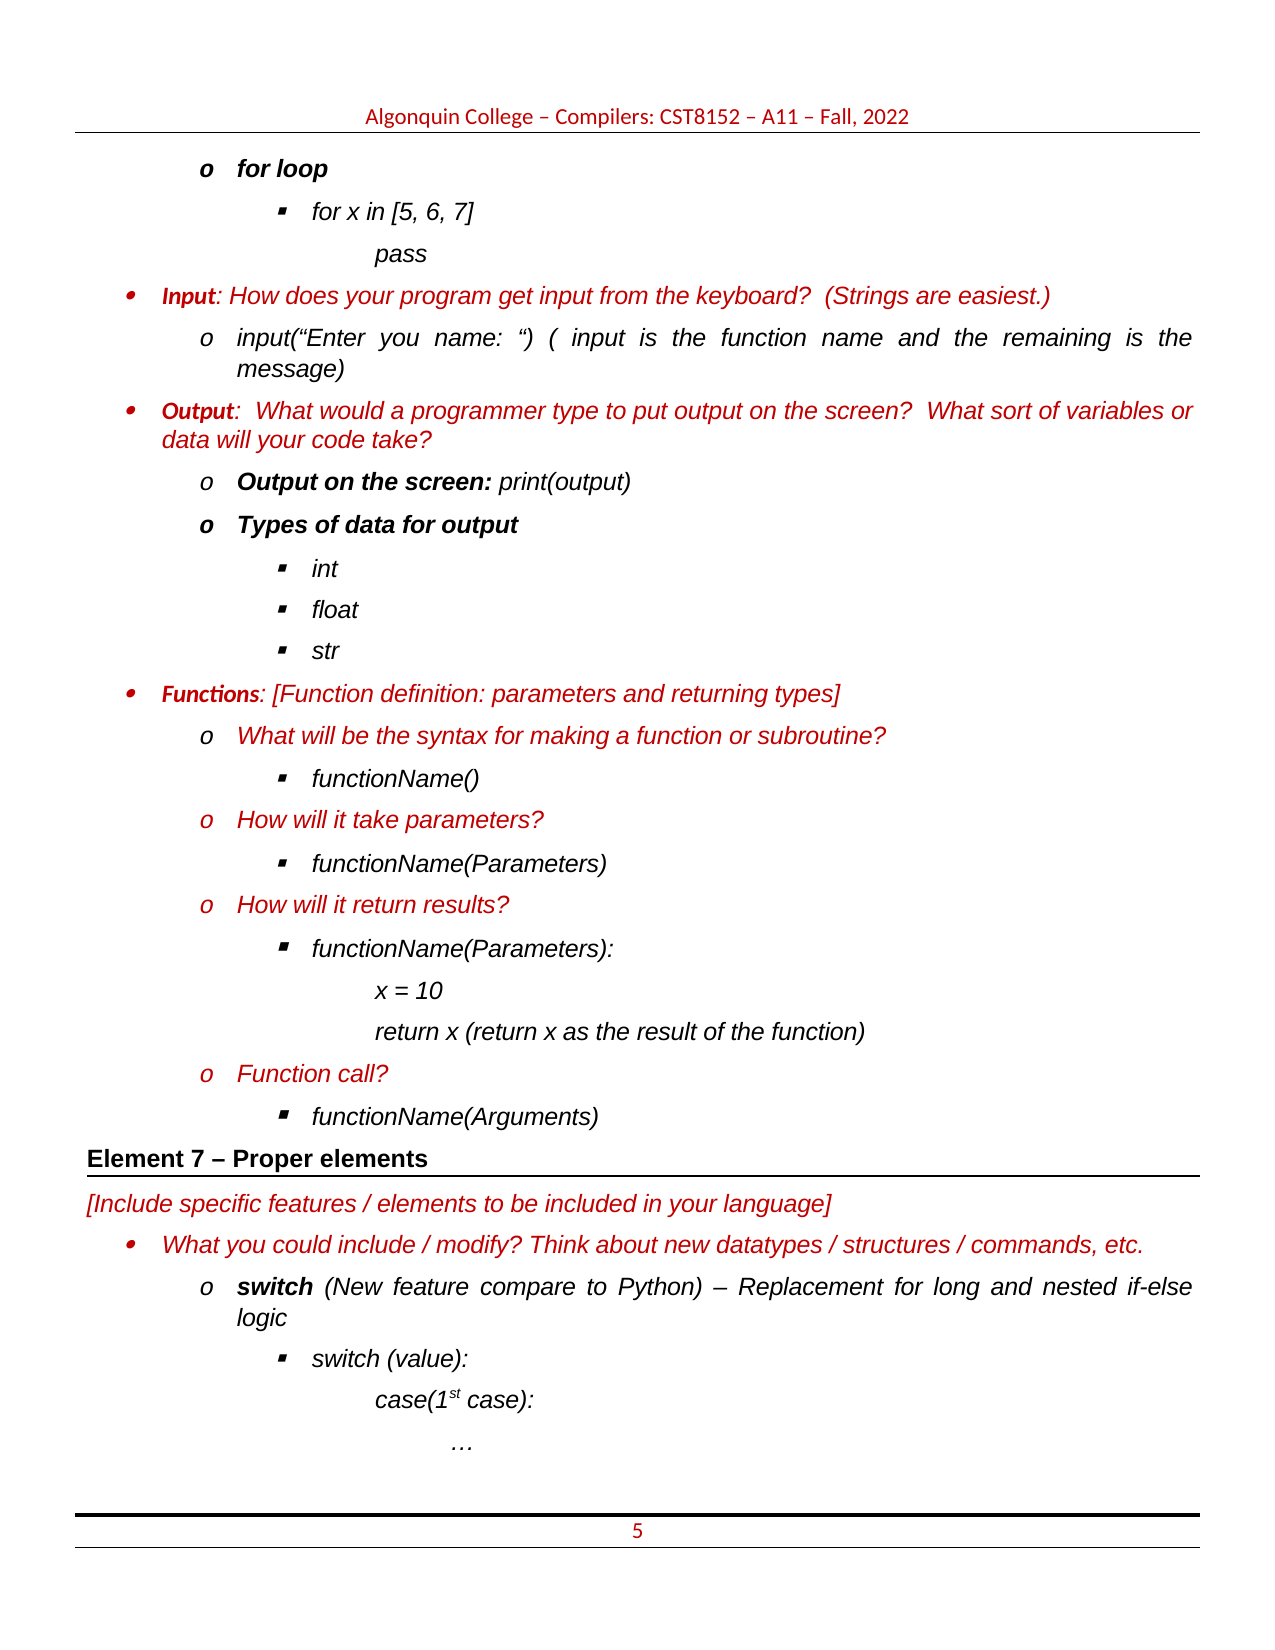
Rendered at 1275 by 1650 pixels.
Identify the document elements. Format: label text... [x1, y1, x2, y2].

list functionName(Parameters) [274, 849, 1196, 878]
list int [274, 554, 1196, 582]
list Output: What would a programmer type to put output on the screen? What sort of variables or data will your code take? [124, 395, 1196, 454]
text [Include specific features / elements to be included in your language] [87, 1189, 1196, 1218]
list switch (value): [274, 1344, 1196, 1373]
list switch (New feature compare to Python) – Replacement for long and nested if-else logic [199, 1272, 1196, 1331]
list str [274, 636, 1196, 665]
list for x in [5, 6, 7] [274, 197, 1196, 226]
text Element 7 – Proper elements [87, 1144, 1200, 1175]
list What you could include / modify? Think about new datatypes / structures / commands, etc. [124, 1230, 1196, 1259]
list Types of data for output [199, 510, 1196, 541]
list float [274, 595, 1196, 624]
list Input: How does your program get input from the keyboard? (Strings are easiest.) [124, 280, 1196, 310]
list for loop [199, 154, 1196, 185]
list What will be the syntax for making a function or subroutine? [199, 721, 1196, 752]
list Function call? [199, 1058, 1196, 1089]
list How will it take parameters? [199, 806, 1196, 836]
list Functions: [Function definition: parameters and returning types] [124, 678, 1196, 708]
list How will it return results? [199, 890, 1196, 921]
list pass [312, 238, 1196, 267]
list case(1st case): [312, 1385, 1196, 1414]
list Output on the screen: print(output) [199, 467, 1196, 498]
list functionName(Parameters): [274, 934, 1196, 963]
list return x (return x as the result of the function) [312, 1017, 1196, 1046]
list input(“Enter you name: “) ( input is the function name and the remaining is the message) [199, 323, 1196, 382]
list x = 10 [312, 976, 1196, 1005]
list … [312, 1427, 1196, 1455]
list functionName() [274, 764, 1196, 793]
list functionName(Arguments) [274, 1102, 1196, 1132]
